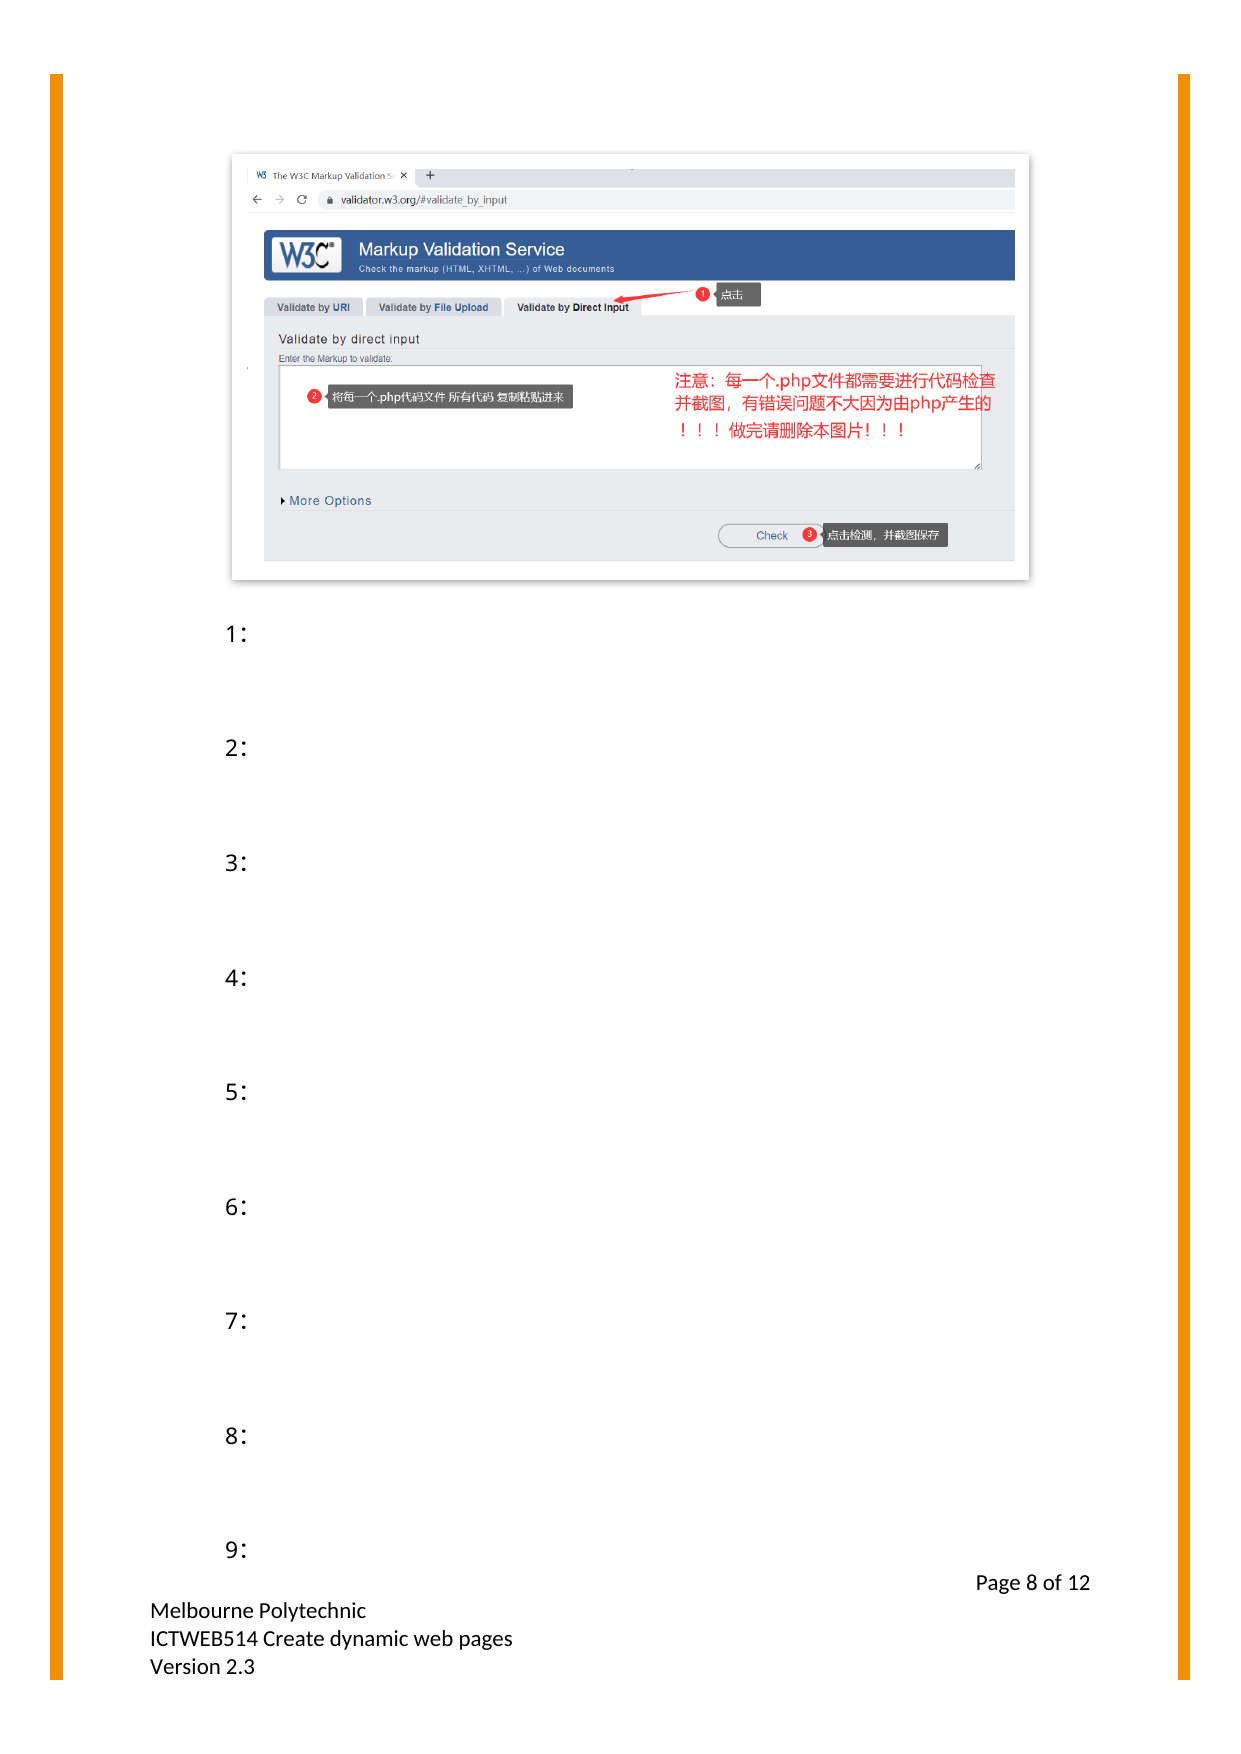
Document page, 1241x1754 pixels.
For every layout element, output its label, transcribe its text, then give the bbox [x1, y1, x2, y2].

text 6： [225, 1189, 1090, 1222]
picture [247, 169, 1015, 565]
text 8： [225, 1418, 1090, 1451]
text 5： [225, 1074, 1090, 1107]
text 3： [225, 845, 1090, 878]
text 9： [225, 1532, 1090, 1566]
text 4： [225, 959, 1090, 993]
text 2： [225, 730, 1090, 764]
text 7： [225, 1303, 1090, 1337]
text 1： [225, 616, 1090, 649]
